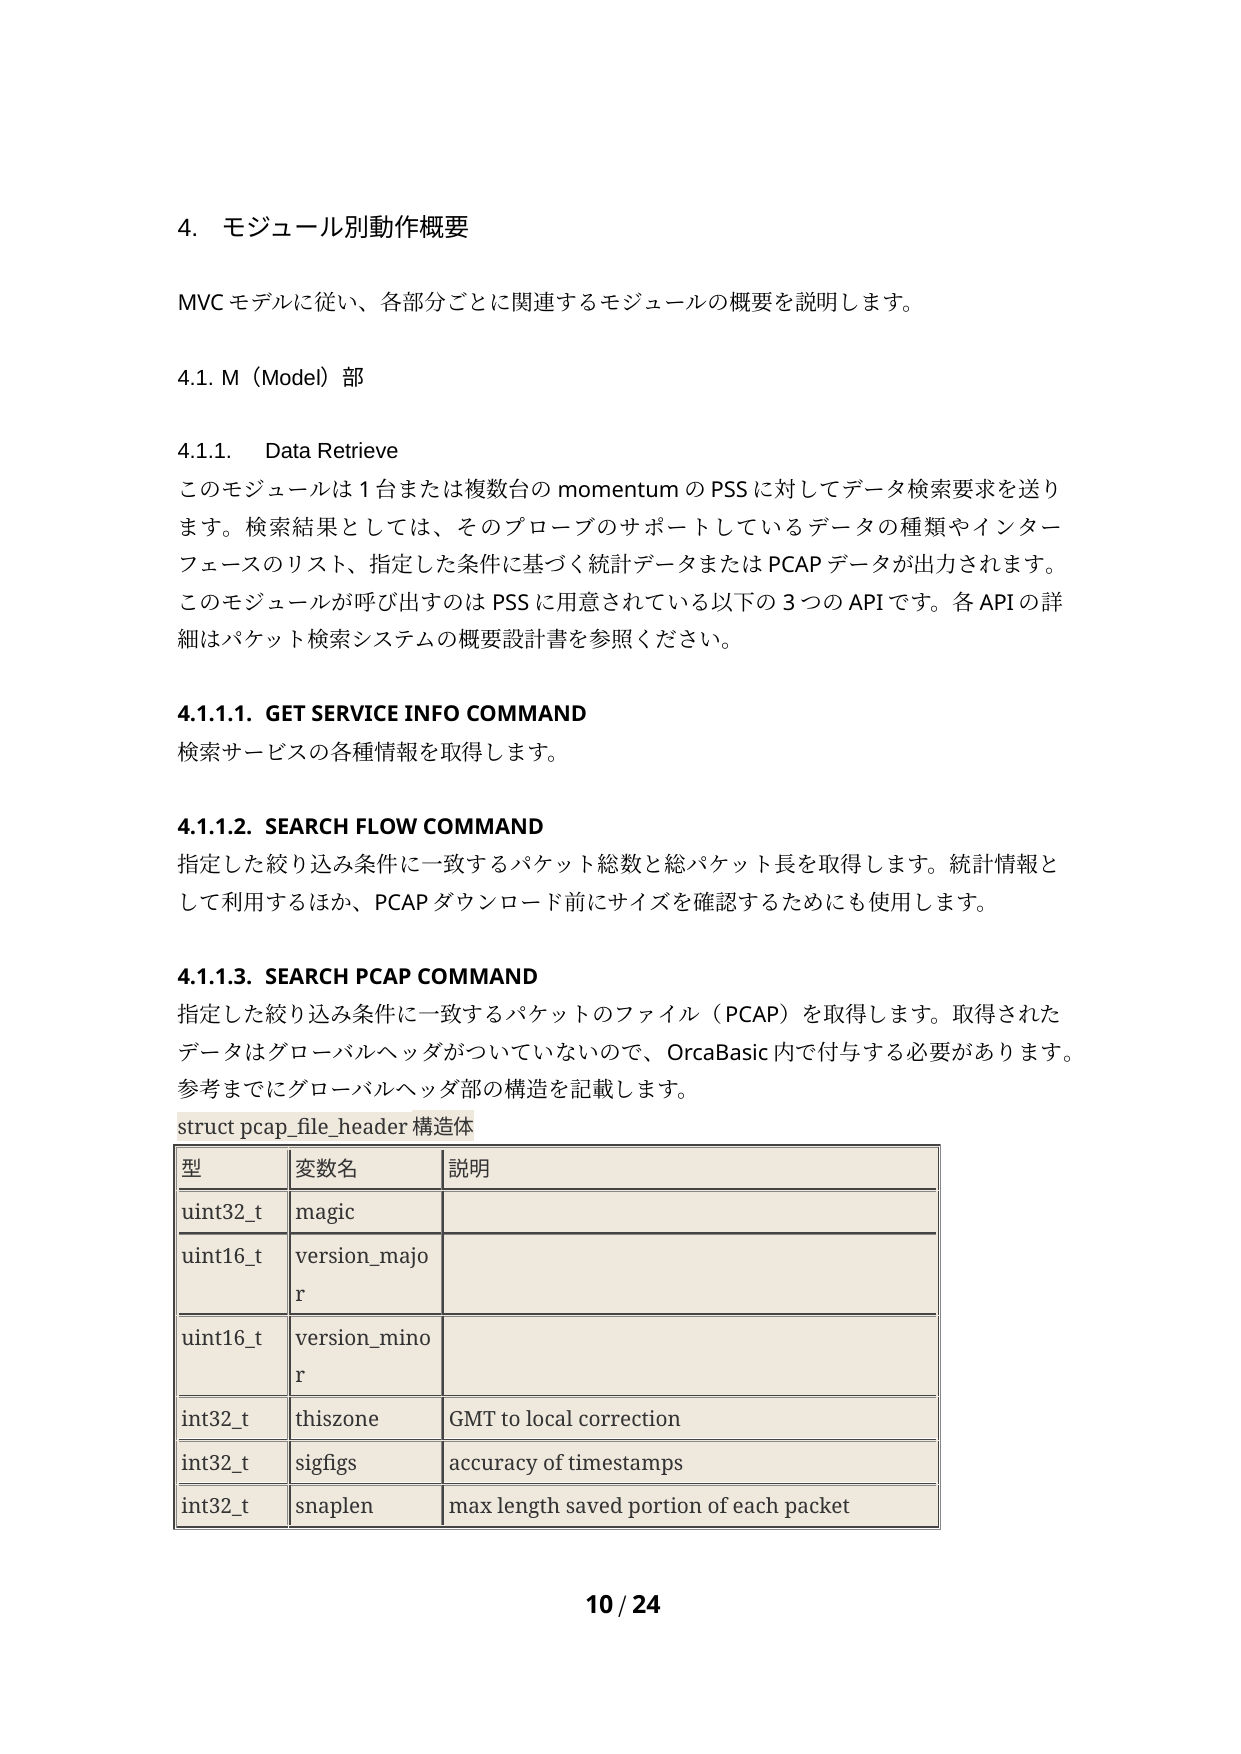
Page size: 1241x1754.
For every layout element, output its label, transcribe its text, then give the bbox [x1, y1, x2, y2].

subtitle SEARCH FLOW COMMAND [177, 807, 1063, 844]
table_cell accuracy of timestamps [444, 1439, 938, 1482]
subtitle M（Model）部 [177, 357, 1063, 394]
table_cell [444, 1232, 938, 1313]
text 指定した絞り込み条件に一致するパケット総数と総パケット長を取得します。統計情報として利用するほか、PCAPダウンロード前にサイズを確認するためにも使用します。 [177, 844, 1063, 919]
table_header 型 [177, 1146, 289, 1188]
table_cell version_minor [291, 1317, 441, 1395]
subtitle GET SERVICE INFO COMMAND [177, 694, 1063, 732]
table_cell GMT to local correction [442, 1395, 939, 1438]
subtitle モジュール別動作概要 [177, 207, 1063, 244]
table_cell version_major [291, 1235, 441, 1313]
table_cell uint16_t [177, 1232, 287, 1313]
text 検索サービスの各種情報を取得します。 [177, 732, 1063, 769]
table_cell max length saved portion of each packet [442, 1483, 938, 1526]
text 指定した絞り込み条件に一致するパケットのファイル（PCAP）を取得します。取得されたデータはグローバルヘッダがついていないので、OrcaBasic内で付与する必要があります。参考までにグローバルヘッダ部の構造を記載します。 [177, 994, 1063, 1107]
text このモジュールが呼び出すのはPSSに用意されている以下の3つのAPIです。各APIの詳細はパケット検索システムの概要設計書を参照ください。 [177, 582, 1063, 657]
table_cell int32_t [177, 1483, 289, 1526]
table_header 説明 [442, 1148, 938, 1188]
table_cell int32_t [175, 1395, 289, 1438]
table_cell sigfigs [291, 1442, 441, 1482]
table_cell snaplen [289, 1486, 442, 1526]
table_cell uint16_t [177, 1313, 287, 1395]
text MVCモデルに従い、各部分ごとに関連するモジュールの概要を説明します。 [177, 282, 1063, 319]
subtitle Data Retrieve [177, 432, 1063, 469]
table_cell thiszone [291, 1398, 441, 1438]
table_header 変数名 [289, 1148, 442, 1188]
text struct pcap_file_header構造体 [177, 1107, 1063, 1144]
text このモジュールは1台または複数台のmomentumのPSSに対してデータ検索要求を送ります。検索結果としては、そのプローブのサポートしているデータの種類やインターフェースのリスト、指定した条件に基づく統計データまたはPCAPデータが出力されます。 [177, 469, 1063, 582]
table_cell [444, 1313, 938, 1395]
table_cell magic [291, 1192, 441, 1232]
table_cell int32_t [177, 1439, 287, 1482]
subtitle SEARCH PCAP COMMAND [177, 957, 1063, 994]
table_cell uint32_t [177, 1188, 287, 1232]
table_cell [444, 1188, 938, 1232]
